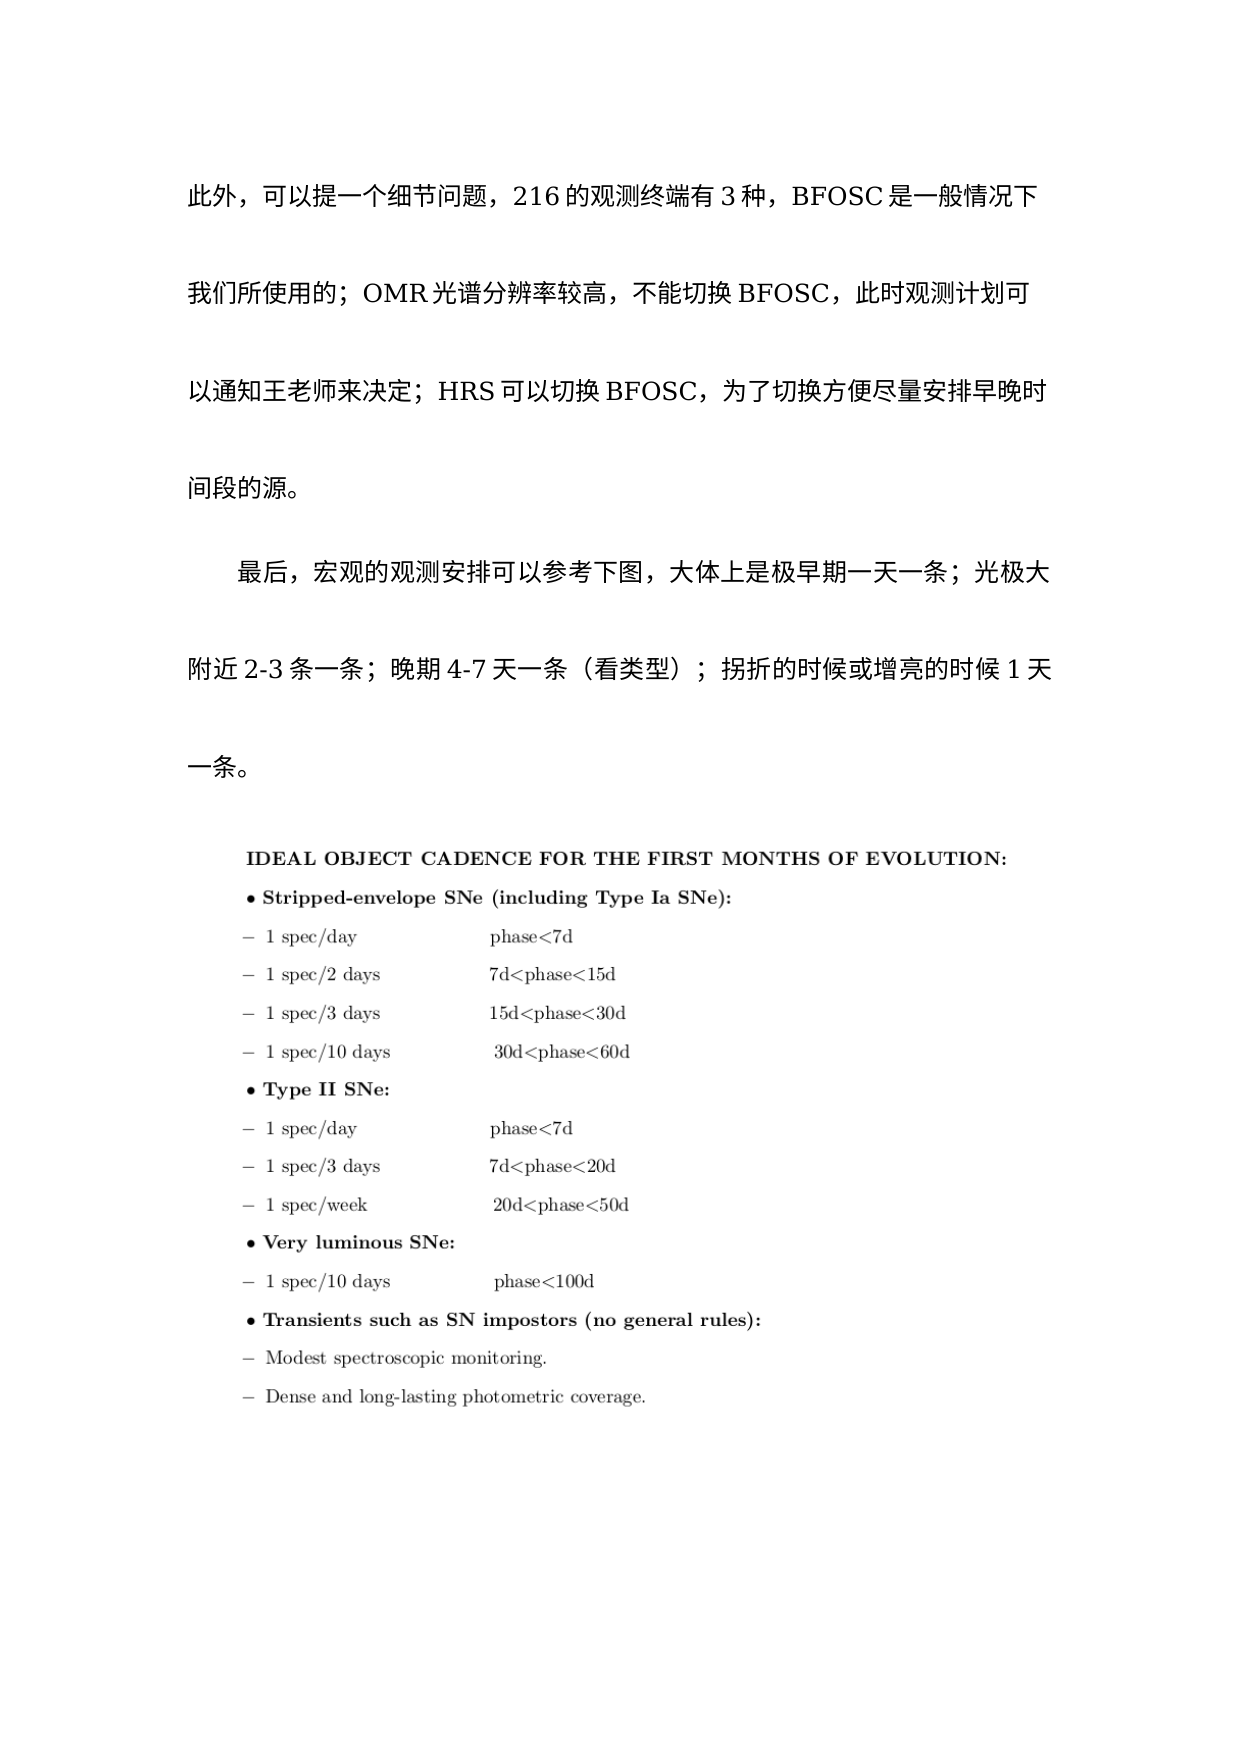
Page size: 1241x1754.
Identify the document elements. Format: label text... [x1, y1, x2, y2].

picture [187, 815, 1053, 1428]
text 最后，宏观的观测安排可以参考下图，大体上是极早期一天一条；光极大附近2-3条一条；晚期4-7天一条（看类型）；拐折的时候或增亮的时候1天一条。 [187, 538, 1053, 798]
text 此外，可以提一个细节问题，216的观测终端有3种，BFOSC是一般情况下我们所使用的；OMR光谱分辨率较高，不能切换BFOSC，此时观测计划可以通知王老师来决定；HRS可以切换BFOSC，为了切换方便尽量安排早晚时间段的源。 [187, 162, 1053, 519]
